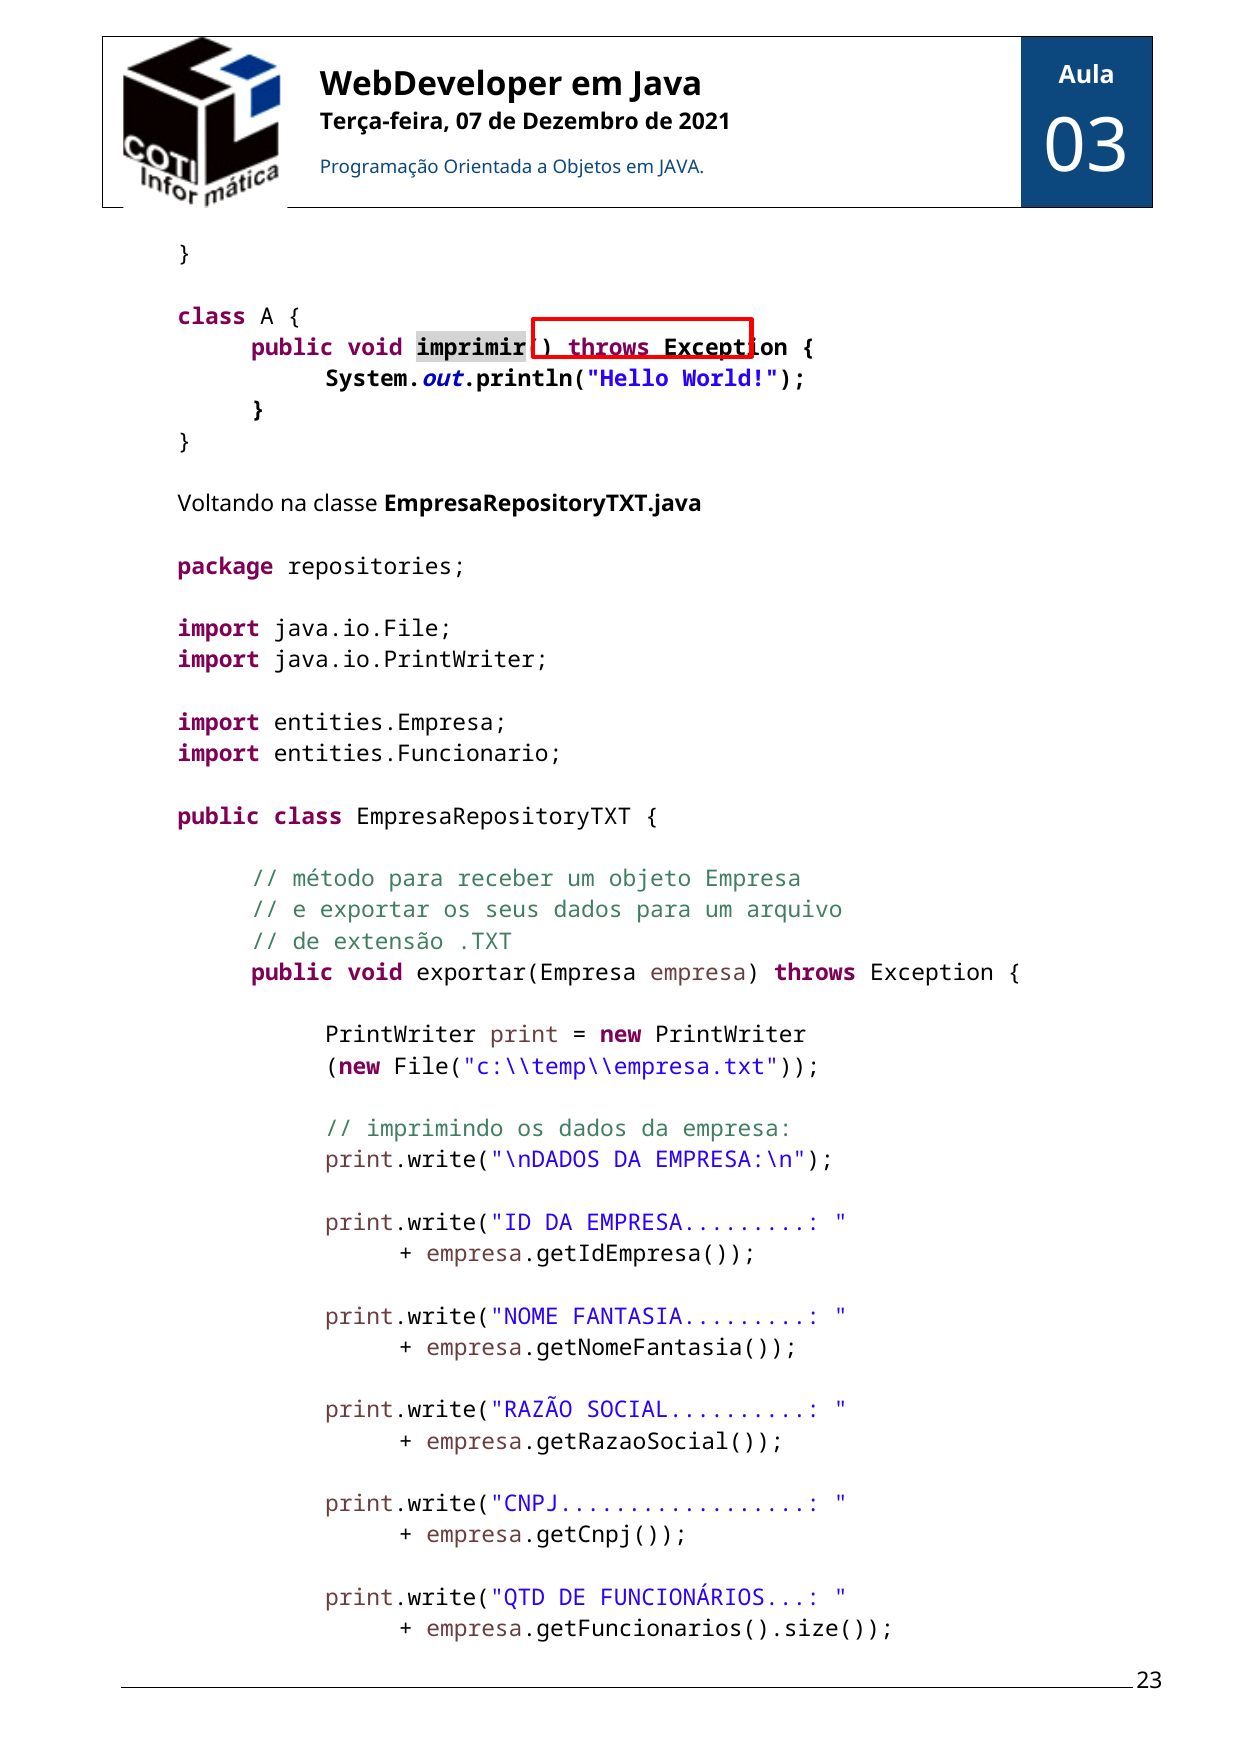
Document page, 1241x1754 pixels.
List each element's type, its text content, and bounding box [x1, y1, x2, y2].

text public void imprimir() throws Exception { [177, 331, 416, 362]
text print.write("QTD DE FUNCIONÁRIOS...: " [177, 1581, 1063, 1612]
text // de extensão .TXT [177, 924, 1063, 956]
text Voltando na classe EmpresaRepositoryTXT.java [177, 487, 1063, 518]
text import java.io.PrintWriter; [177, 643, 1063, 674]
text package repositories; [177, 549, 1063, 581]
text } [177, 393, 1063, 424]
text PrintWriter print = new PrintWriter [177, 1018, 1063, 1049]
text public void imprimir() throws Exception { [526, 331, 1063, 362]
text public class EmpresaRepositoryTXT { [177, 799, 1063, 831]
text // imprimindo os dados da empresa: [177, 1112, 1063, 1143]
text + empresa.getRazaoSocial()); [325, 1424, 1063, 1456]
text // e exportar os seus dados para um arquivo [177, 893, 1063, 924]
text print.write("ID DA EMPRESA.........: " [177, 1206, 1063, 1237]
text import entities.Funcionario; [177, 737, 1063, 768]
text } [177, 424, 1063, 456]
text print.write("\nDADOS DA EMPRESA:\n"); [177, 1143, 1063, 1174]
text public void exportar(Empresa empresa) throws Exception { [177, 956, 1063, 987]
text System.out.println("Hello World!"); [177, 362, 1063, 393]
text (new File("c:\\temp\\empresa.txt")); [251, 1049, 1063, 1081]
text + empresa.getNomeFantasia()); [325, 1331, 1063, 1362]
text import entities.Empresa; [177, 706, 1063, 737]
text + empresa.getFuncionarios().size()); [325, 1612, 1063, 1643]
text print.write("RAZÃO SOCIAL..........: " [177, 1393, 1063, 1424]
text + empresa.getIdEmpresa()); [325, 1237, 1063, 1268]
text + empresa.getCnpj()); [325, 1518, 1063, 1549]
text import java.io.File; [177, 612, 1063, 643]
text } [177, 237, 1063, 268]
text print.write("CNPJ..................: " [177, 1487, 1063, 1518]
text // método para receber um objeto Empresa [177, 862, 1063, 893]
text print.write("NOME FANTASIA.........: " [177, 1299, 1063, 1331]
text class A { [177, 299, 1063, 331]
